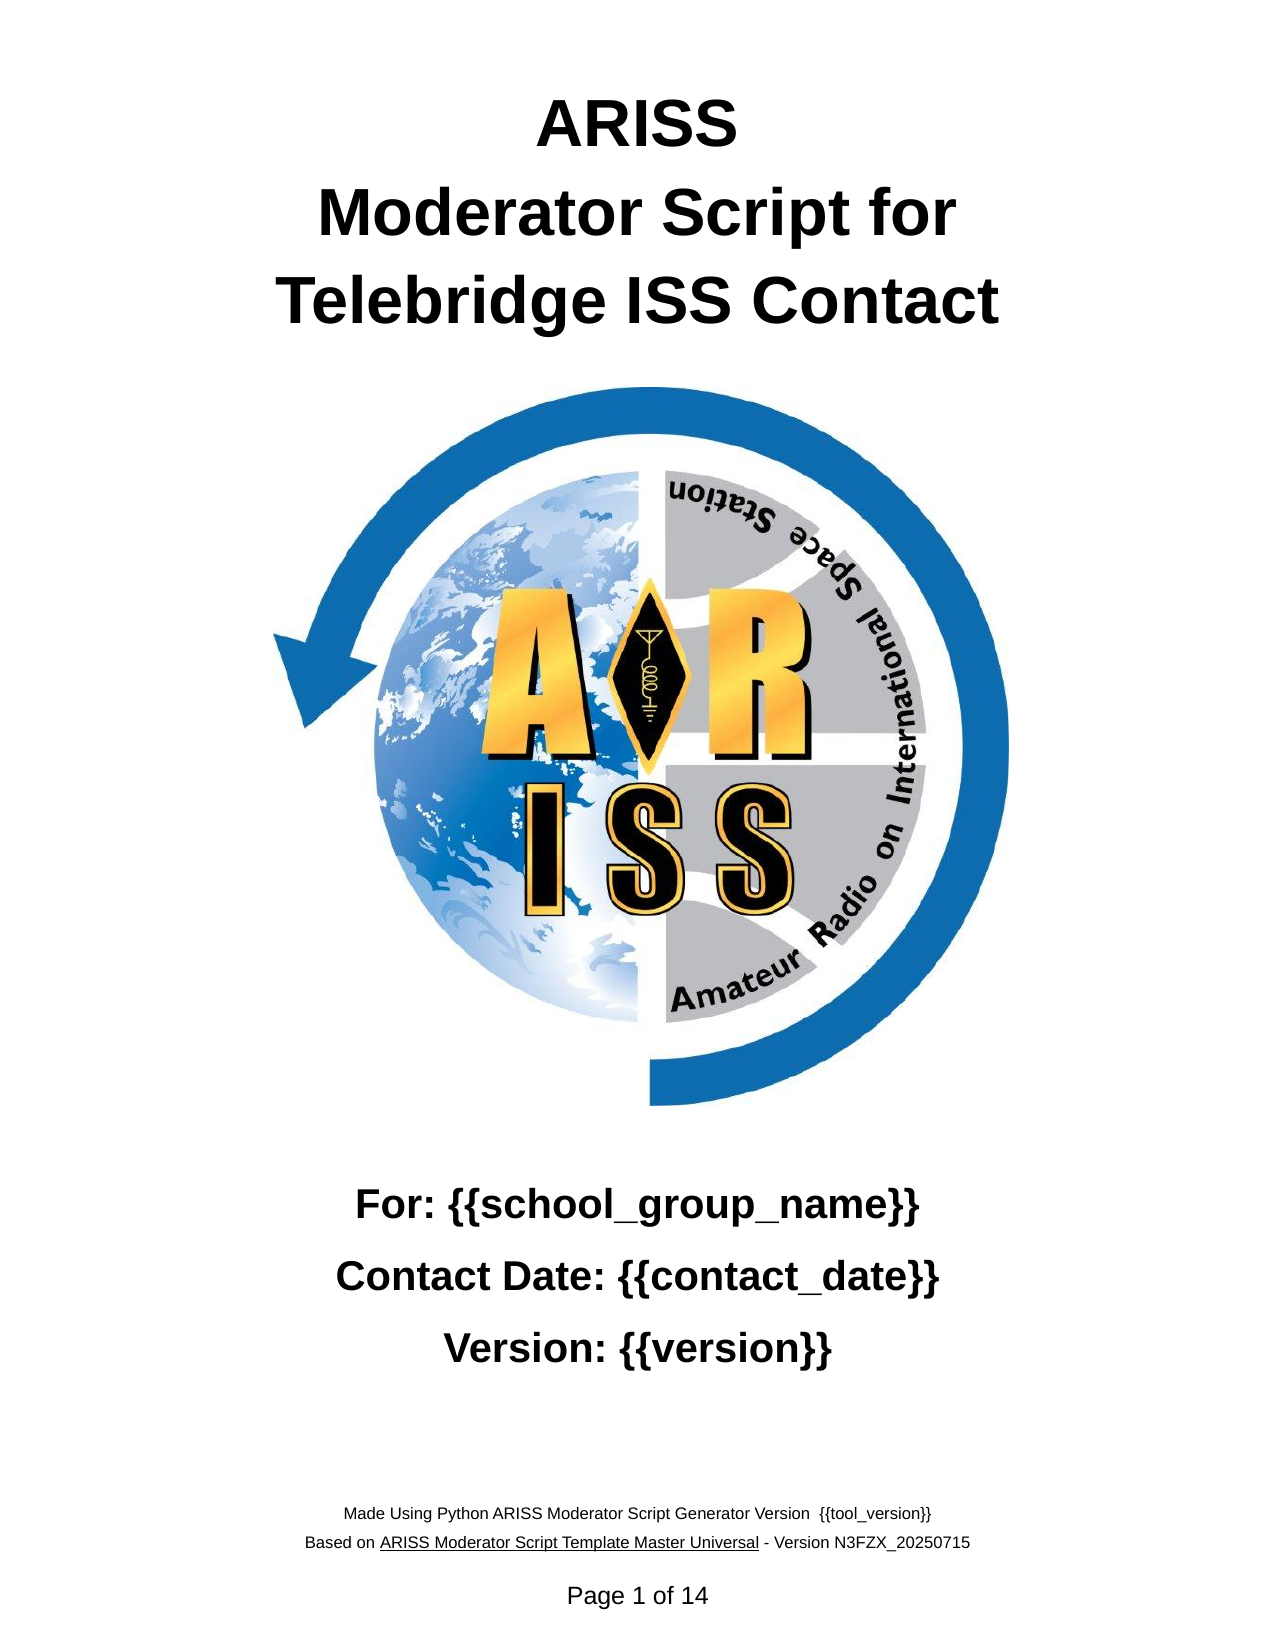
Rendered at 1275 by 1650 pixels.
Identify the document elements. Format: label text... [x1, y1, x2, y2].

text Contact Date: {{contact_date}} [118, 1251, 1157, 1299]
text Version: {{version}} [118, 1323, 1157, 1371]
text For: {{school_group_name}} [118, 1179, 1157, 1227]
text Moderator Script for [118, 172, 1157, 249]
text ARISS [118, 84, 1157, 161]
text Telebridge ISS Contact [118, 261, 1157, 337]
picture [273, 387, 1009, 1106]
